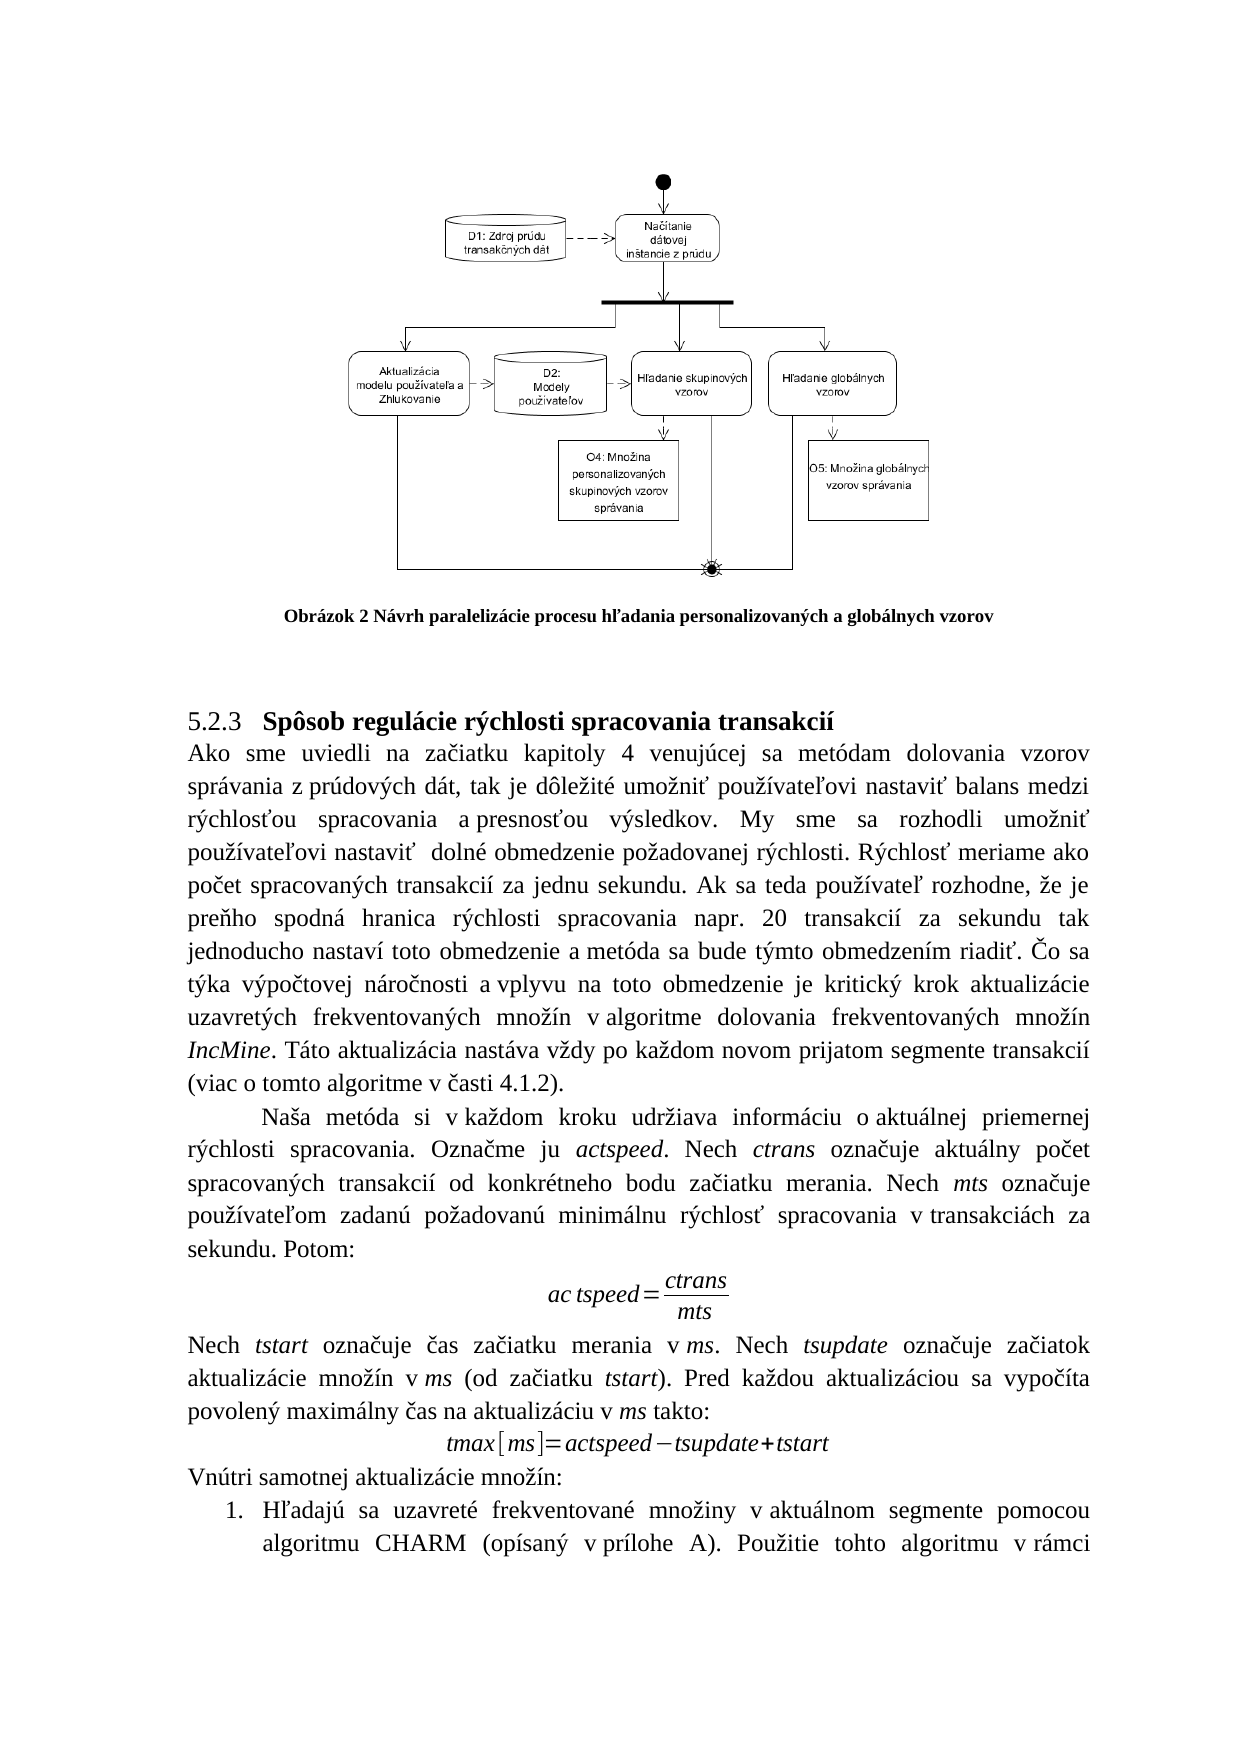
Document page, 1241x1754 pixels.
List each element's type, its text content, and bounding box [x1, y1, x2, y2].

text Nech tstart označuje čas začiatku merania v ms. Nech tsupdate označuje začiatok aktualizácie množín v ms (od začiatku tstart). Pred každou aktualizáciou sa vypočíta povolený maximálny čas na aktualizáciu v ms takto: [187, 1330, 1090, 1425]
text Vnútri samotnej aktualizácie množín: [187, 1462, 1090, 1491]
picture [332, 150, 945, 601]
text Naša metóda si v každom kroku udržiava informáciu o aktuálnej priemernej rýchlosti spracovania. Označme ju actspeed. Nech ctrans označuje aktuálny počet spracovaných transakcií od konkrétneho bodu začiatku merania. Nech mts označuje používateľom zadanú požadovanú minimálnu rýchlosť spracovania v transakciách za sekundu. Potom: [187, 1102, 1090, 1262]
text Obrázok 2 Návrh paralelizácie procesu hľadania personalizovaných a globálnych vzorov [187, 605, 1090, 627]
subtitle Spôsob regulácie rýchlosti spracovania transakcií [187, 705, 1090, 736]
text Ako sme uviedli na začiatku kapitoly 4 venujúcej sa metódam dolovania vzorov správania z prúdových dát, tak je dôležité umožniť používateľovi nastaviť balans medzi rýchlosťou spracovania a presnosťou výsledkov. My sme sa rozhodli umožniť používateľovi nastaviť dolné obmedzenie požadovanej rýchlosti. Rýchlosť meriame ako počet spracovaných transakcií za jednu sekundu. Ak sa teda používateľ rozhodne, že je preňho spodná hranica rýchlosti spracovania napr. 20 transakcií za sekundu tak jednoducho nastaví toto obmedzenie a metóda sa bude týmto obmedzením riadiť. Čo sa týka výpočtovej náročnosti a vplyvu na toto obmedzenie je kritický krok aktualizácie uzavretých frekventovaných množín v algoritme dolovania frekventovaných množín IncMine. Táto aktualizácia nastáva vždy po každom novom prijatom segmente transakcií (viac o tomto algoritme v časti 4.1.2). [187, 738, 1090, 1097]
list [225, 1495, 1090, 1557]
